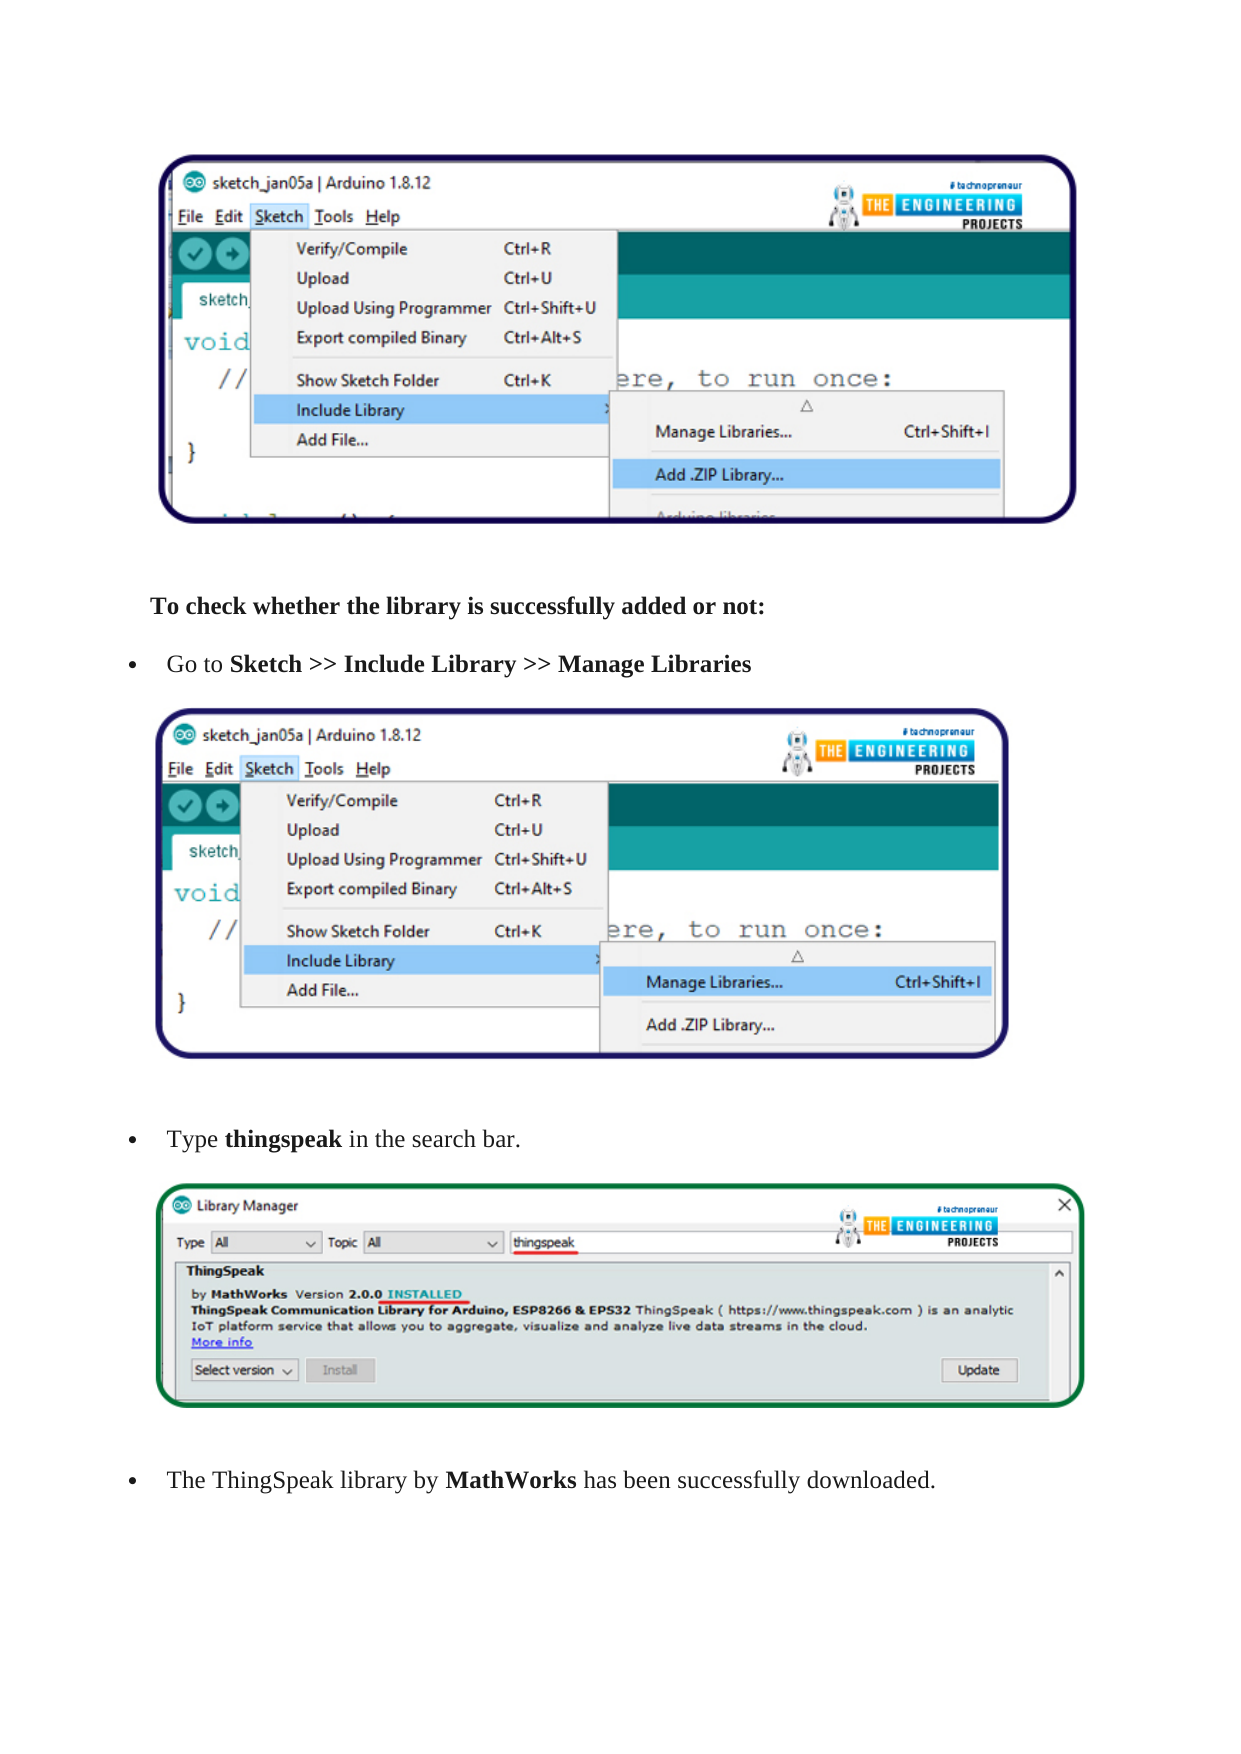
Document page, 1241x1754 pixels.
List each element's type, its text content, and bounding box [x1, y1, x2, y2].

list The ThingSpeak library by MathWorks has been successfully downloaded. [129, 1465, 1090, 1494]
picture [150, 1181, 1088, 1408]
list Go to Sketch >> Include Library >> Manage Libraries [129, 649, 1090, 678]
picture [150, 150, 1088, 534]
list Type thingspeak in the search bar. [129, 1124, 1090, 1153]
picture [150, 707, 1013, 1066]
text To check whether the library is successfully added or not: [150, 591, 1090, 620]
